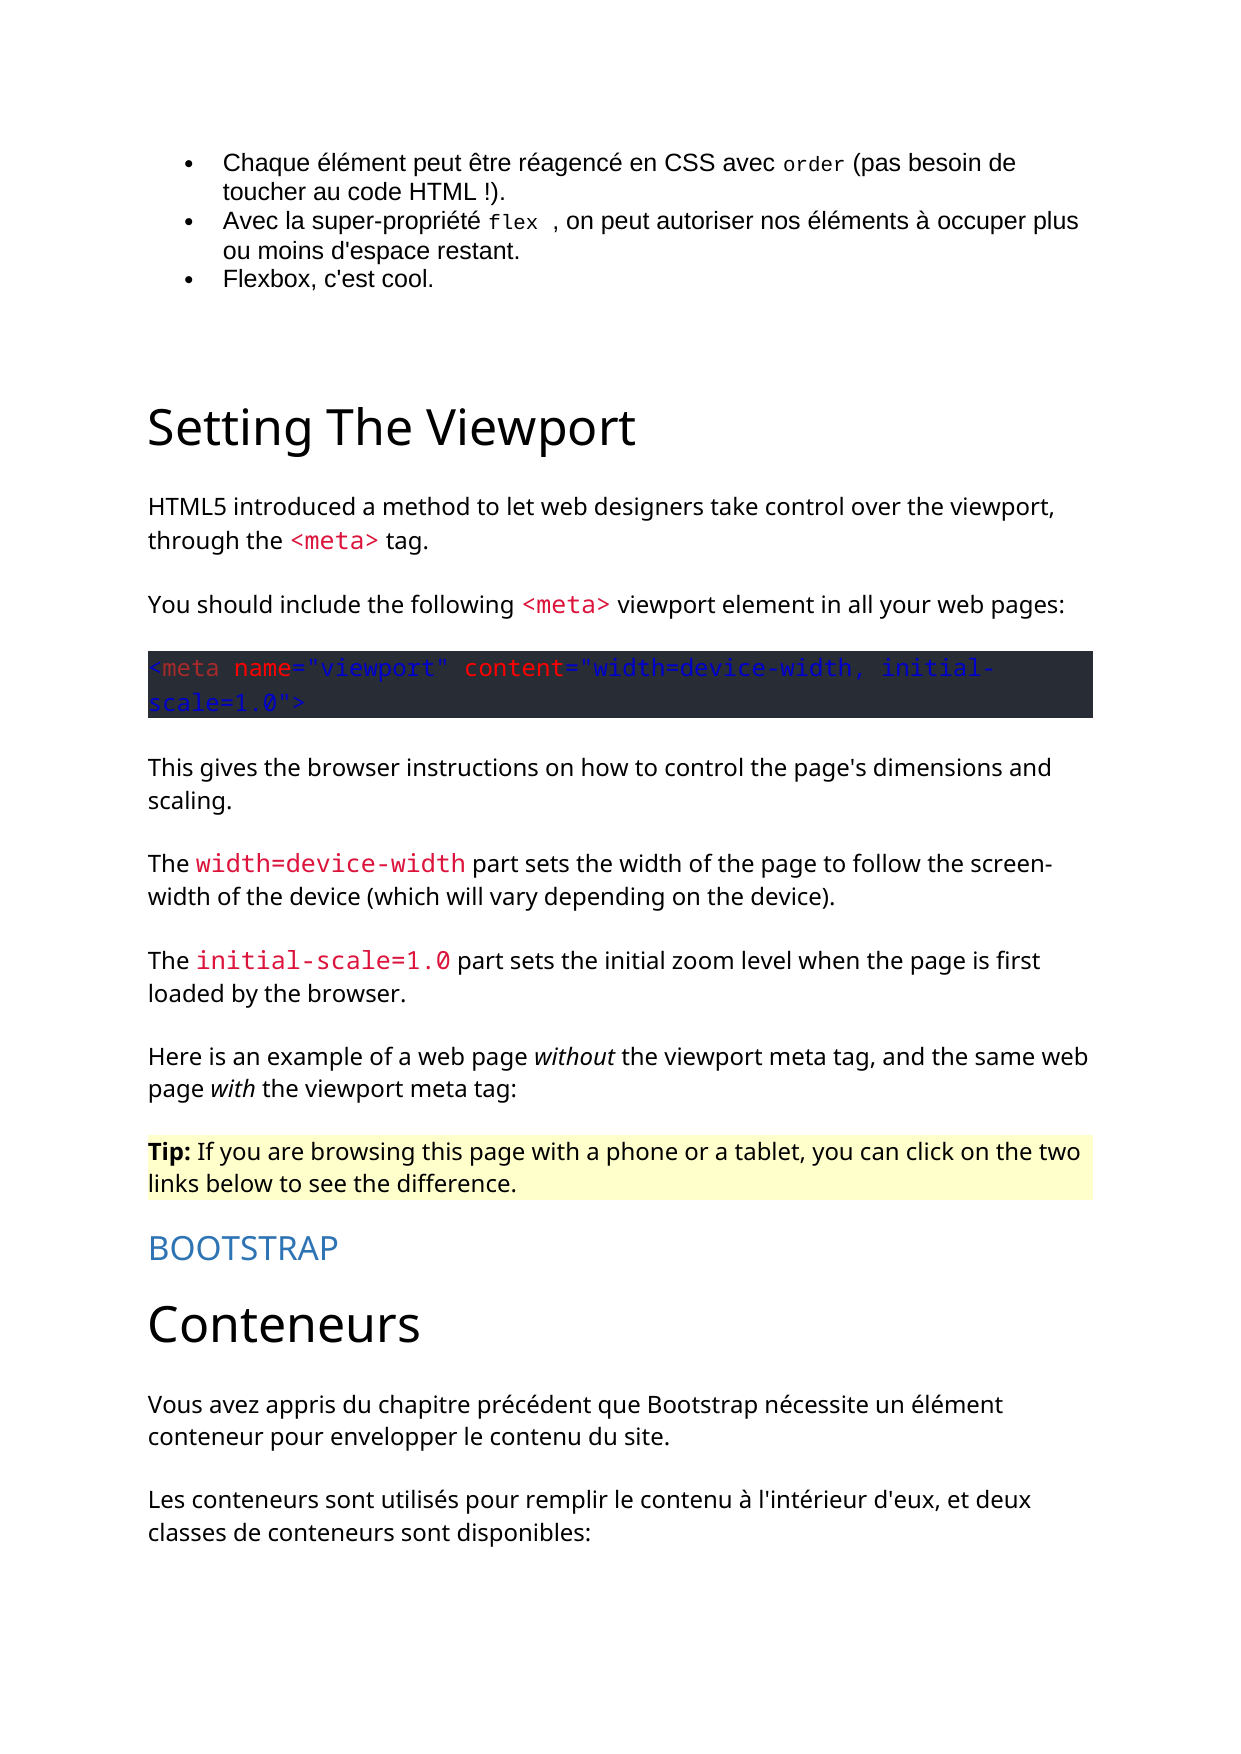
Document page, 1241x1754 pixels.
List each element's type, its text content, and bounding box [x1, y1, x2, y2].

subtitle BOOTSTRAP [148, 1225, 1093, 1270]
text <meta name="viewport" content="width=device-width, initial-scale=1.0"> [148, 651, 1093, 718]
text The width=device-width part sets the width of the page to follow the screen-width of the device (which will vary depending on the device). [148, 846, 1093, 913]
list Chaque élément peut être réagencé en CSS avec order (pas besoin de toucher au code HTML !). [185, 148, 1093, 206]
list Flexbox, c'est cool. [185, 264, 1093, 293]
text Vous avez appris du chapitre précédent que Bootstrap nécessite un élément conteneur pour envelopper le contenu du site. [148, 1388, 1093, 1453]
list Avec la super-propriété flex , on peut autoriser nos éléments à occuper plus ou moins d'espace restant. [185, 206, 1093, 264]
subtitle Conteneurs [148, 1289, 1093, 1358]
text This gives the browser instructions on how to control the page's dimensions and scaling. [148, 751, 1093, 816]
subtitle Setting The Viewport [148, 392, 1093, 460]
text Tip: If you are browsing this page with a phone or a tablet, you can click on the two links below to see the difference. [148, 1135, 1093, 1200]
text Here is an example of a web page without the viewport meta tag, and the same web page with the viewport meta tag: [148, 1039, 1093, 1105]
text You should include the following <meta> viewport element in all your web pages: [148, 586, 1093, 621]
text The initial-scale=1.0 part sets the initial zoom level when the page is first loaded by the browser. [148, 943, 1093, 1009]
text HTML5 introduced a method to let web designers take control over the viewport, through the <meta> tag. [148, 490, 1093, 556]
text Les conteneurs sont utilisés pour remplir le contenu à l'intérieur d'eux, et deux classes de conteneurs sont disponibles: [148, 1483, 1093, 1548]
